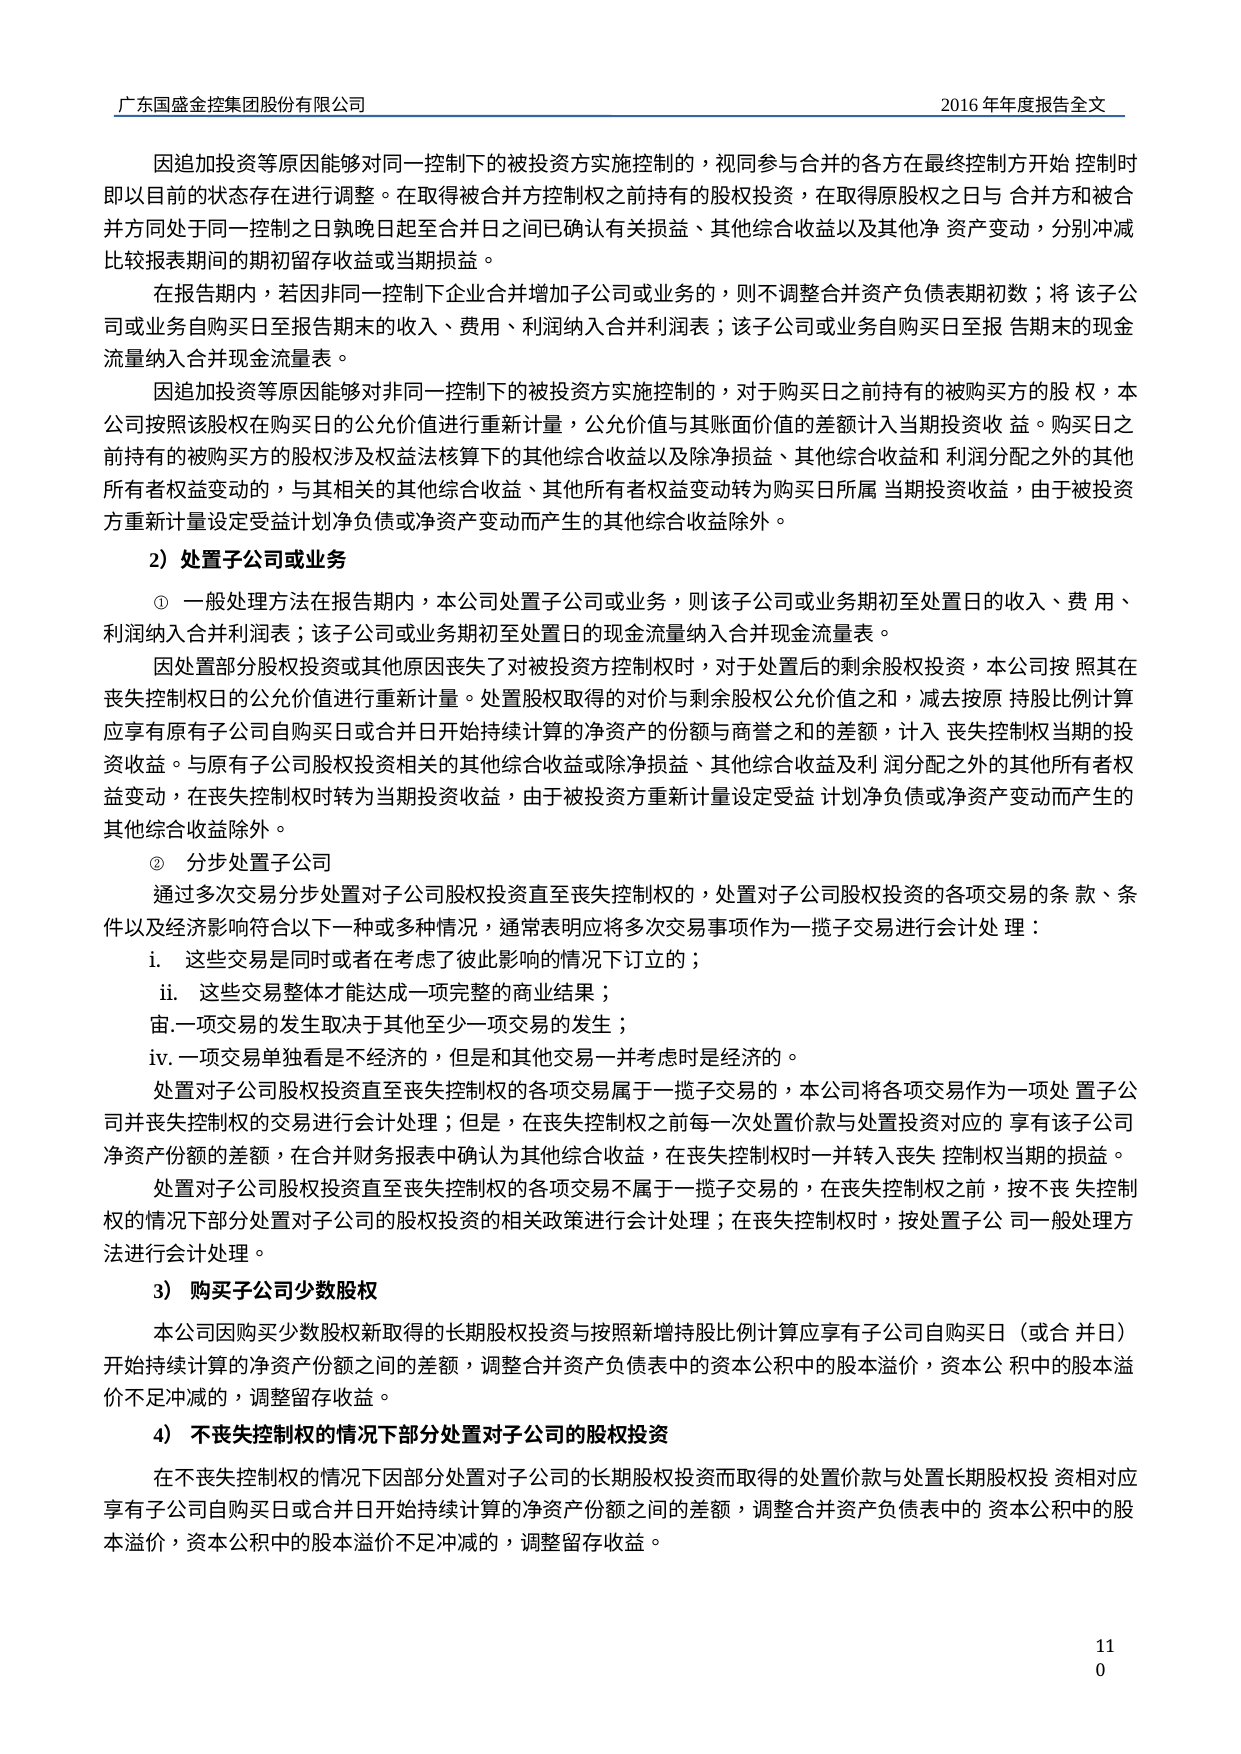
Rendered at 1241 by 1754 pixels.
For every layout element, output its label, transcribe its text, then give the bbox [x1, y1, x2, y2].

text 因追加投资等原因能够对同一控制下的被投资方实施控制的，视同参与合并的各方在最终控制方开始 控制时即以目前的状态存在进行调整。在取得被合并方控制权之前持有的股权投资，在取得原股权之日与 合并方和被合并方同处于同一控制之日孰晚日起至合并日之间已确认有关损益、其他综合收益以及其他净 资产变动，分别冲减比较报表期间的期初留存收益或当期损益。 [103, 145, 1138, 276]
text 在不丧失控制权的情况下因部分处置对子公司的长期股权投资而取得的处置价款与处置长期股权投 资相对应享有子公司自购买日或合并日开始持续计算的净资产份额之间的差额，调整合并资产负债表中的 资本公积中的股本溢价，资本公积中的股本溢价不足冲减的，调整留存收益。 [103, 1459, 1138, 1557]
text 通过多次交易分步处置对子公司股权投资直至丧失控制权的，处置对子公司股权投资的各项交易的条 款、条件以及经济影响符合以下一种或多种情况，通常表明应将多次交易事项作为一揽子交易进行会计处 理： [103, 876, 1138, 942]
text 因追加投资等原因能够对非同一控制下的被投资方实施控制的，对于购买日之前持有的被购买方的股 权，本公司按照该股权在购买日的公允价值进行重新计量，公允价值与其账面价值的差额计入当期投资收 益。购买日之前持有的被购买方的股权涉及权益法核算下的其他综合收益以及除净损益、其他综合收益和 利润分配之外的其他所有者权益变动的，与其相关的其他综合收益、其他所有者权益变动转为购买日所属 当期投资收益，由于被投资方重新计量设定受益计划净负债或净资产变动而产生的其他综合收益除外。 [103, 373, 1138, 536]
text 处置对子公司股权投资直至丧失控制权的各项交易属于一揽子交易的，本公司将各项交易作为一项处 置子公司并丧失控制权的交易进行会计处理；但是，在丧失控制权之前每一次处置价款与处置投资对应的 享有该子公司净资产份额的差额，在合并财务报表中确认为其他综合收益，在丧失控制权时一并转入丧失 控制权当期的损益。 [103, 1072, 1138, 1170]
list 分步处置子公司 [103, 844, 1138, 876]
list 这些交易是同时或者在考虑了彼此影响的情况下订立的； [103, 942, 1138, 974]
text 2）处置子公司或业务 [103, 545, 1138, 573]
text 本公司因购买少数股权新取得的长期股权投资与按照新增持股比例计算应享有子公司自购买日（或合 并日）开始持续计算的净资产份额之间的差额，调整合并资产负债表中的资本公积中的股本溢价，资本公 积中的股本溢价不足冲减的，调整留存收益。 [103, 1314, 1138, 1412]
text 4） 不丧失控制权的情况下部分处置对子公司的股权投资 [103, 1421, 1138, 1449]
list 这些交易整体才能达成一项完整的商业结果； [103, 974, 1138, 1007]
list 一般处理方法在报告期内，本公司处置子公司或业务，则该子公司或业务期初至处置日的收入、费 用、利润纳入合并利润表；该子公司或业务期初至处置日的现金流量纳入合并现金流量表。 [103, 583, 1138, 648]
text iv. 一项交易单独看是不经济的，但是和其他交易一并考虑时是经济的。 [103, 1039, 1138, 1072]
text 处置对子公司股权投资直至丧失控制权的各项交易不属于一揽子交易的，在丧失控制权之前，按不丧 失控制权的情况下部分处置对子公司的股权投资的相关政策进行会计处理；在丧失控制权时，按处置子公 司一般处理方法进行会计处理。 [103, 1170, 1138, 1268]
text 宙.一项交易的发生取决于其他至少一项交易的发生； [103, 1007, 1138, 1039]
text 3） 购买子公司少数股权 [103, 1276, 1138, 1304]
text 在报告期内，若因非同一控制下企业合并增加子公司或业务的，则不调整合并资产负债表期初数；将 该子公司或业务自购买日至报告期末的收入、费用、利润纳入合并利润表；该子公司或业务自购买日至报 告期末的现金流量纳入合并现金流量表。 [103, 276, 1138, 373]
text 因处置部分股权投资或其他原因丧失了对被投资方控制权时，对于处置后的剩余股权投资，本公司按 照其在丧失控制权日的公允价值进行重新计量。处置股权取得的对价与剩余股权公允价值之和，减去按原 持股比例计算应享有原有子公司自购买日或合并日开始持续计算的净资产的份额与商誉之和的差额，计入 丧失控制权当期的投资收益。与原有子公司股权投资相关的其他综合收益或除净损益、其他综合收益及利 润分配之外的其他所有者权益变动，在丧失控制权时转为当期投资收益，由于被投资方重新计量设定受益 计划净负债或净资产变动而产生的其他综合收益除外。 [103, 648, 1138, 844]
